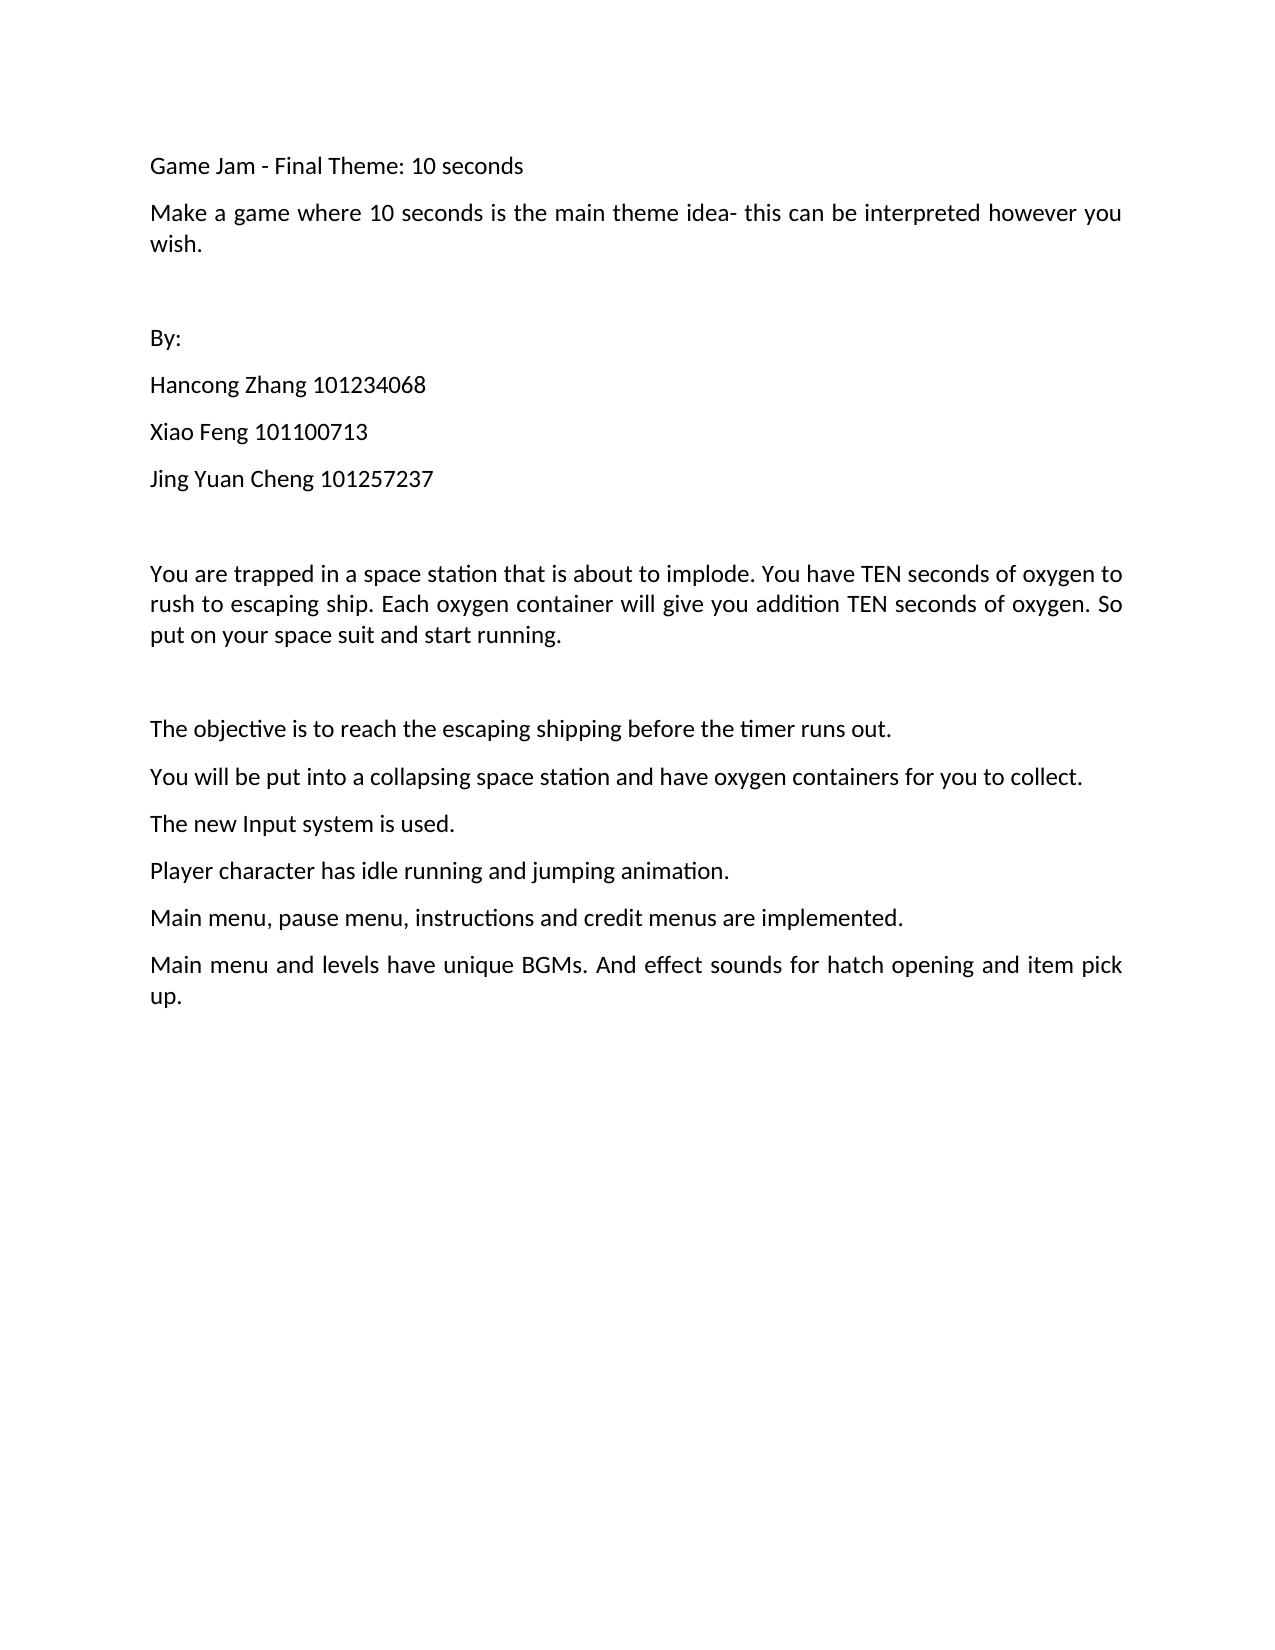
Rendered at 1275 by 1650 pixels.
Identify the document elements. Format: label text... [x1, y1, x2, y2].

text Hancong Zhang 101234068 [150, 369, 1125, 400]
text The new Input system is used. [150, 808, 1125, 838]
text Main menu and levels have unique BGMs. And effect sounds for hatch opening and item pick up. [150, 949, 1125, 1010]
text You are trapped in a space station that is about to implode. You have TEN seconds of oxygen to rush to escaping ship. Each oxygen container will give you addition TEN seconds of oxygen. So put on your space suit and start running. [150, 558, 1125, 649]
text Xiao Feng 101100713 [150, 416, 1125, 447]
text Player character has idle running and jumping animation. [150, 855, 1125, 886]
text You will be put into a collapsing space station and have oxygen containers for you to collect. [150, 761, 1125, 791]
text Jing Yuan Cheng 101257237 [150, 464, 1125, 494]
text Game Jam - Final Theme: 10 seconds [150, 150, 1125, 181]
text The objective is to reach the escaping shipping before the timer runs out. [150, 713, 1125, 744]
text Main menu, pause menu, instructions and credit menus are implemented. [150, 902, 1125, 933]
text Make a game where 10 seconds is the main theme idea- this can be interpreted however you wish. [150, 197, 1125, 258]
text By: [150, 322, 1125, 353]
